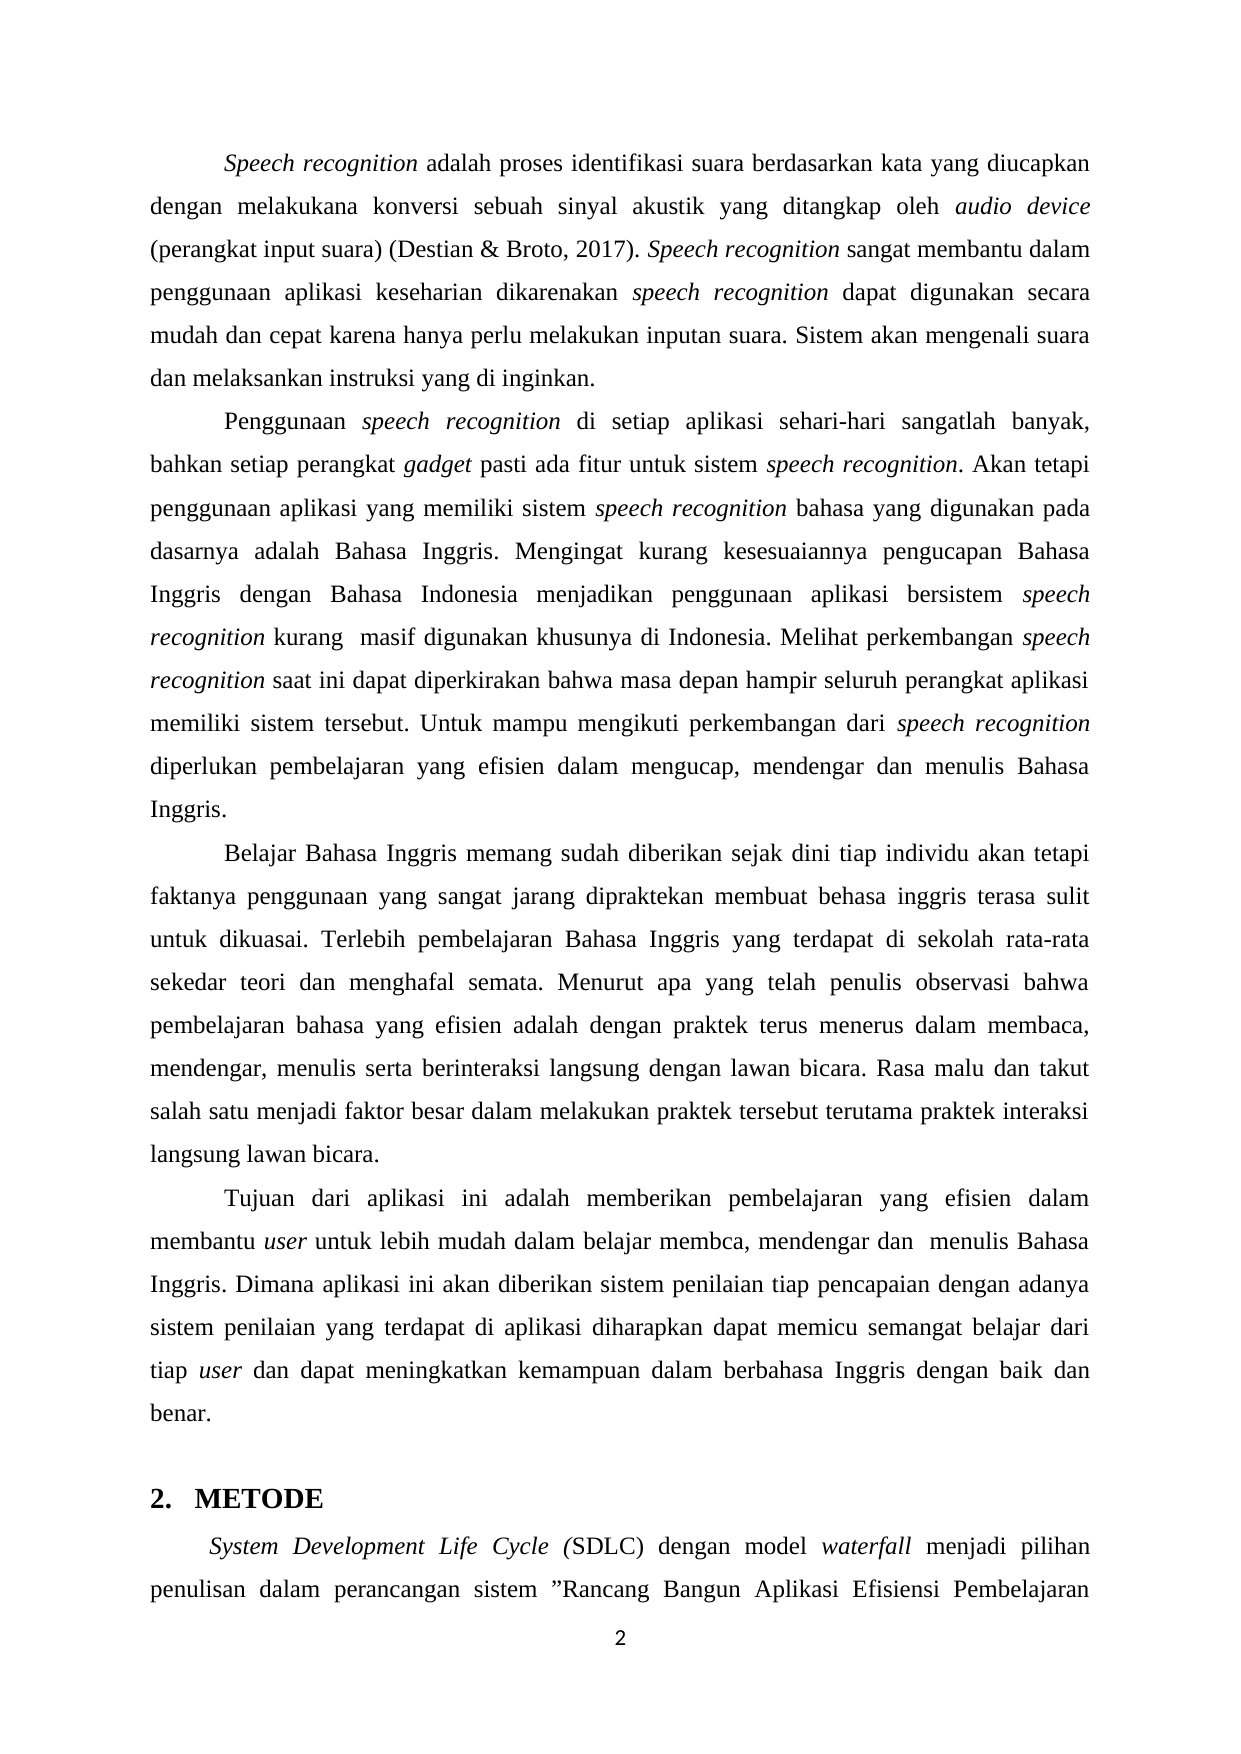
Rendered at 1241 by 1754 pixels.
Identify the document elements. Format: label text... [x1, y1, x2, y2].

text Belajar Bahasa Inggris memang sudah diberikan sejak dini tiap individu akan tetapi faktanya penggunaan yang sangat jarang dipraktekan membuat behasa inggris terasa sulit untuk dikuasai. Terlebih pembelajaran Bahasa Inggris yang terdapat di sekolah rata-rata sekedar teori dan menghafal semata. Menurut apa yang telah penulis observasi bahwa pembelajaran bahasa yang efisien adalah dengan praktek terus menerus dalam membaca, mendengar, menulis serta berinteraksi langsung dengan lawan bicara. Rasa malu dan takut salah satu menjadi faktor besar dalam melakukan praktek tersebut terutama praktek interaksi langsung lawan bicara. [150, 838, 1090, 1168]
text Penggunaan speech recognition di setiap aplikasi sehari-hari sangatlah banyak, bahkan setiap perangkat gadget pasti ada fitur untuk sistem speech recognition. Akan tetapi penggunaan aplikasi yang memiliki sistem speech recognition bahasa yang digunakan pada dasarnya adalah Bahasa Inggris. Mengingat kurang kesesuaiannya pengucapan Bahasa Inggris dengan Bahasa Indonesia menjadikan penggunaan aplikasi bersistem speech recognition kurang masif digunakan khusunya di Indonesia. Melihat perkembangan speech recognition saat ini dapat diperkirakan bahwa masa depan hampir seluruh perangkat aplikasi memiliki sistem tersebut. Untuk mampu mengikuti perkembangan dari speech recognition diperlukan pembelajaran yang efisien dalam mengucap, mendengar dan menulis Bahasa Inggris. [150, 406, 1090, 823]
text Tujuan dari aplikasi ini adalah memberikan pembelajaran yang efisien dalam membantu user untuk lebih mudah dalam belajar membca, mendengar dan menulis Bahasa Inggris. Dimana aplikasi ini akan diberikan sistem penilaian tiap pencapaian dengan adanya sistem penilaian yang terdapat di aplikasi diharapkan dapat memicu semangat belajar dari tiap user dan dapat meningkatkan kemampuan dalam berbahasa Inggris dengan baik dan benar. [150, 1183, 1090, 1427]
text Speech recognition adalah proses identifikasi suara berdasarkan kata yang diucapkan dengan melakukana konversi sebuah sinyal akustik yang ditangkap oleh audio device (perangkat input suara) (Destian & Broto, 2017). Speech recognition sangat membantu dalam penggunaan aplikasi keseharian dikarenakan speech recognition dapat digunakan secara mudah dan cepat karena hanya perlu melakukan inputan suara. Sistem akan mengenali suara dan melaksankan instruksi yang di inginkan. [150, 148, 1090, 392]
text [150, 1531, 1090, 1603]
list METODE [150, 1481, 1090, 1514]
